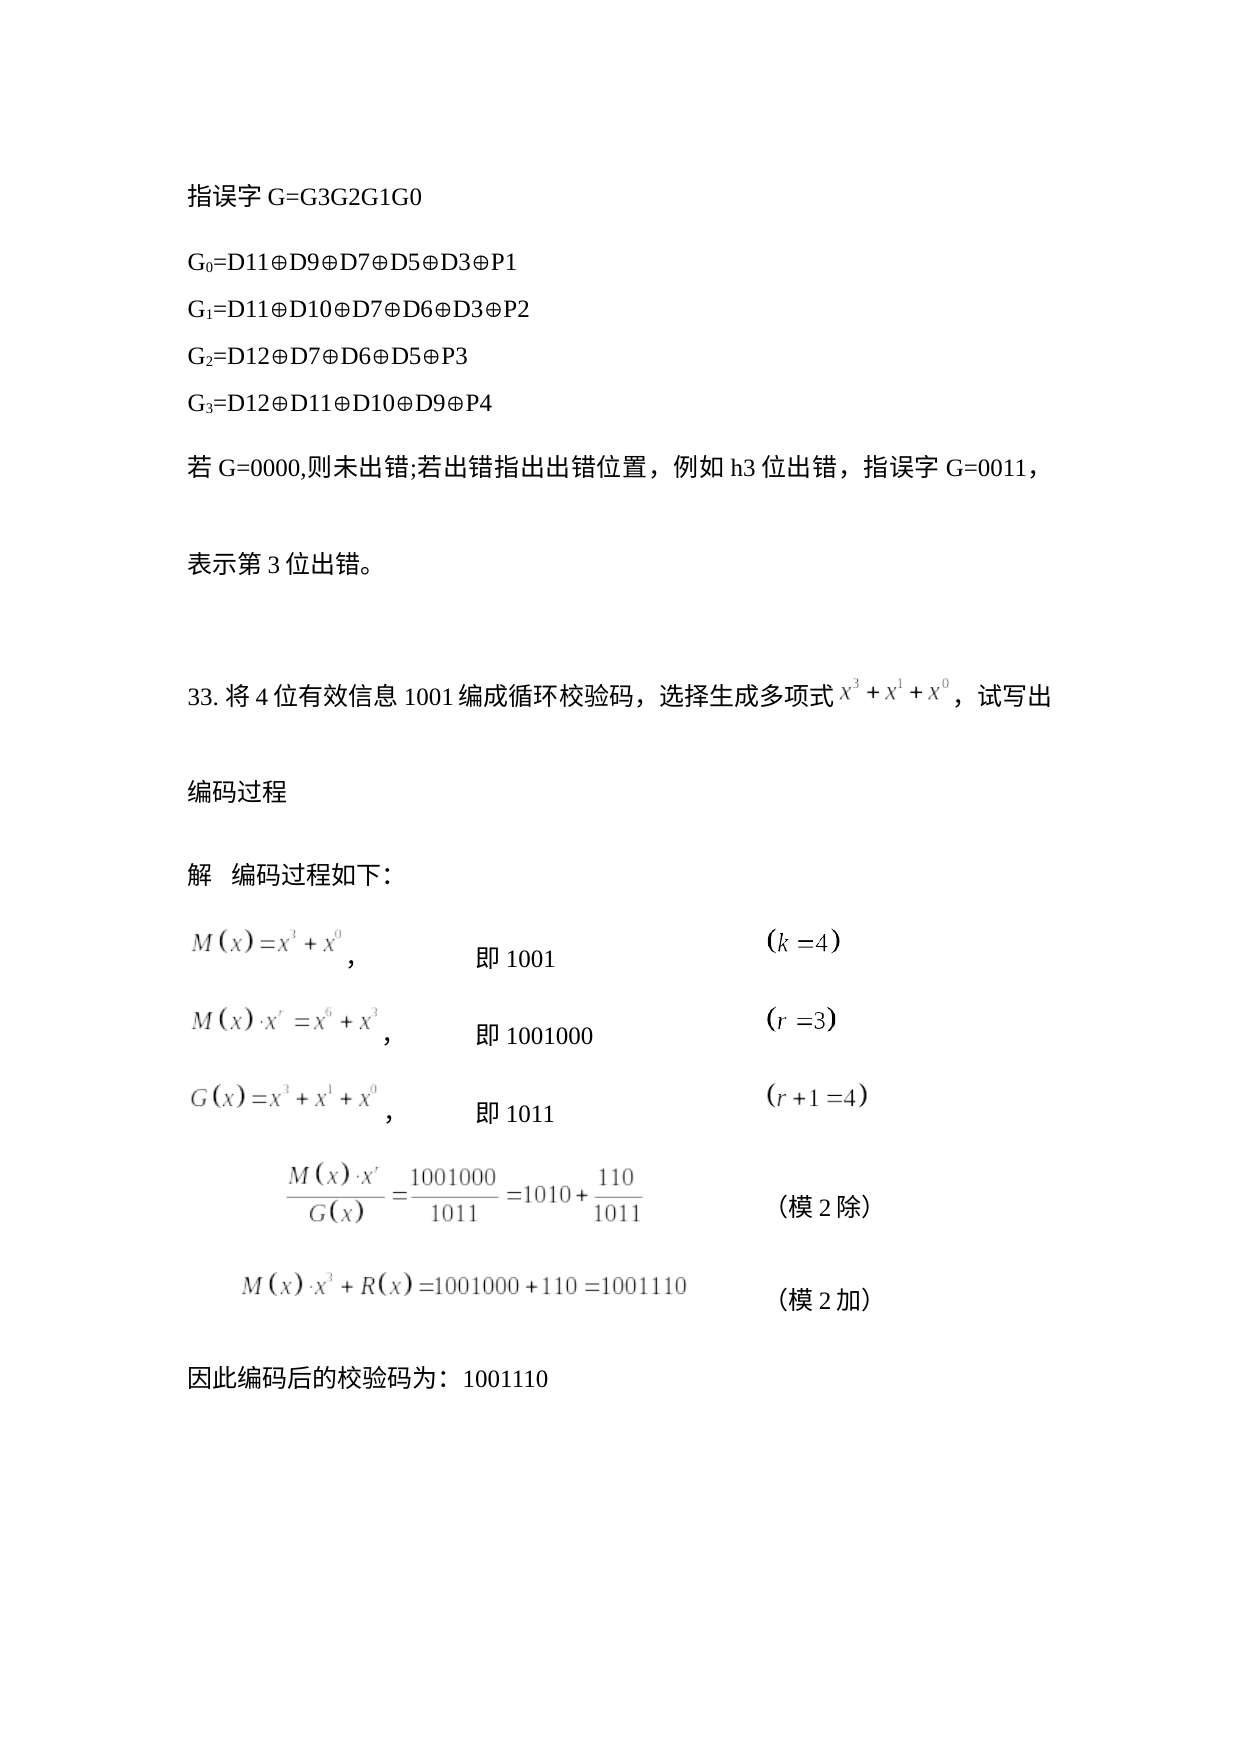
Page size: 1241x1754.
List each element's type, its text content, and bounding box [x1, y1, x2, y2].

table_cell [176, 1156, 752, 1266]
table_cell 即1001000 [464, 1001, 752, 1079]
table_header 即1001 [464, 924, 752, 1001]
text G3=D12D11D10D9P4 [187, 386, 1053, 418]
table_header ， [176, 924, 464, 1001]
text G0=D11D9D7D5D3P1 [187, 245, 1053, 278]
table_cell [176, 1266, 752, 1344]
text 若G=0000,则未出错;若出错指出出错位置，例如h3位出错，指误字G=0011，表示第3位出错。 [187, 433, 1053, 595]
table_cell 即1011 [464, 1079, 752, 1156]
table_cell （模2加） [752, 1266, 1040, 1344]
text G1=D11D10D7D6D3P2 [187, 292, 1053, 324]
table_cell ， [176, 1079, 464, 1156]
text 33. 将4位有效信息1001编成循环校验码，选择生成多项式，试写出编码过程 [187, 660, 1053, 823]
table_cell [752, 1001, 1040, 1079]
table_cell [752, 1079, 1040, 1156]
table_cell ， [176, 1001, 464, 1079]
text 因此编码后的校验码为：1001110 [187, 1344, 1053, 1409]
text G2=D12D7D6D5P3 [187, 339, 1053, 371]
table_cell （模2除） [752, 1156, 1040, 1266]
text 指误字G=G3G2G1G0 [187, 162, 1053, 227]
table_header [752, 924, 1040, 1001]
text 解 编码过程如下： [187, 841, 1053, 906]
